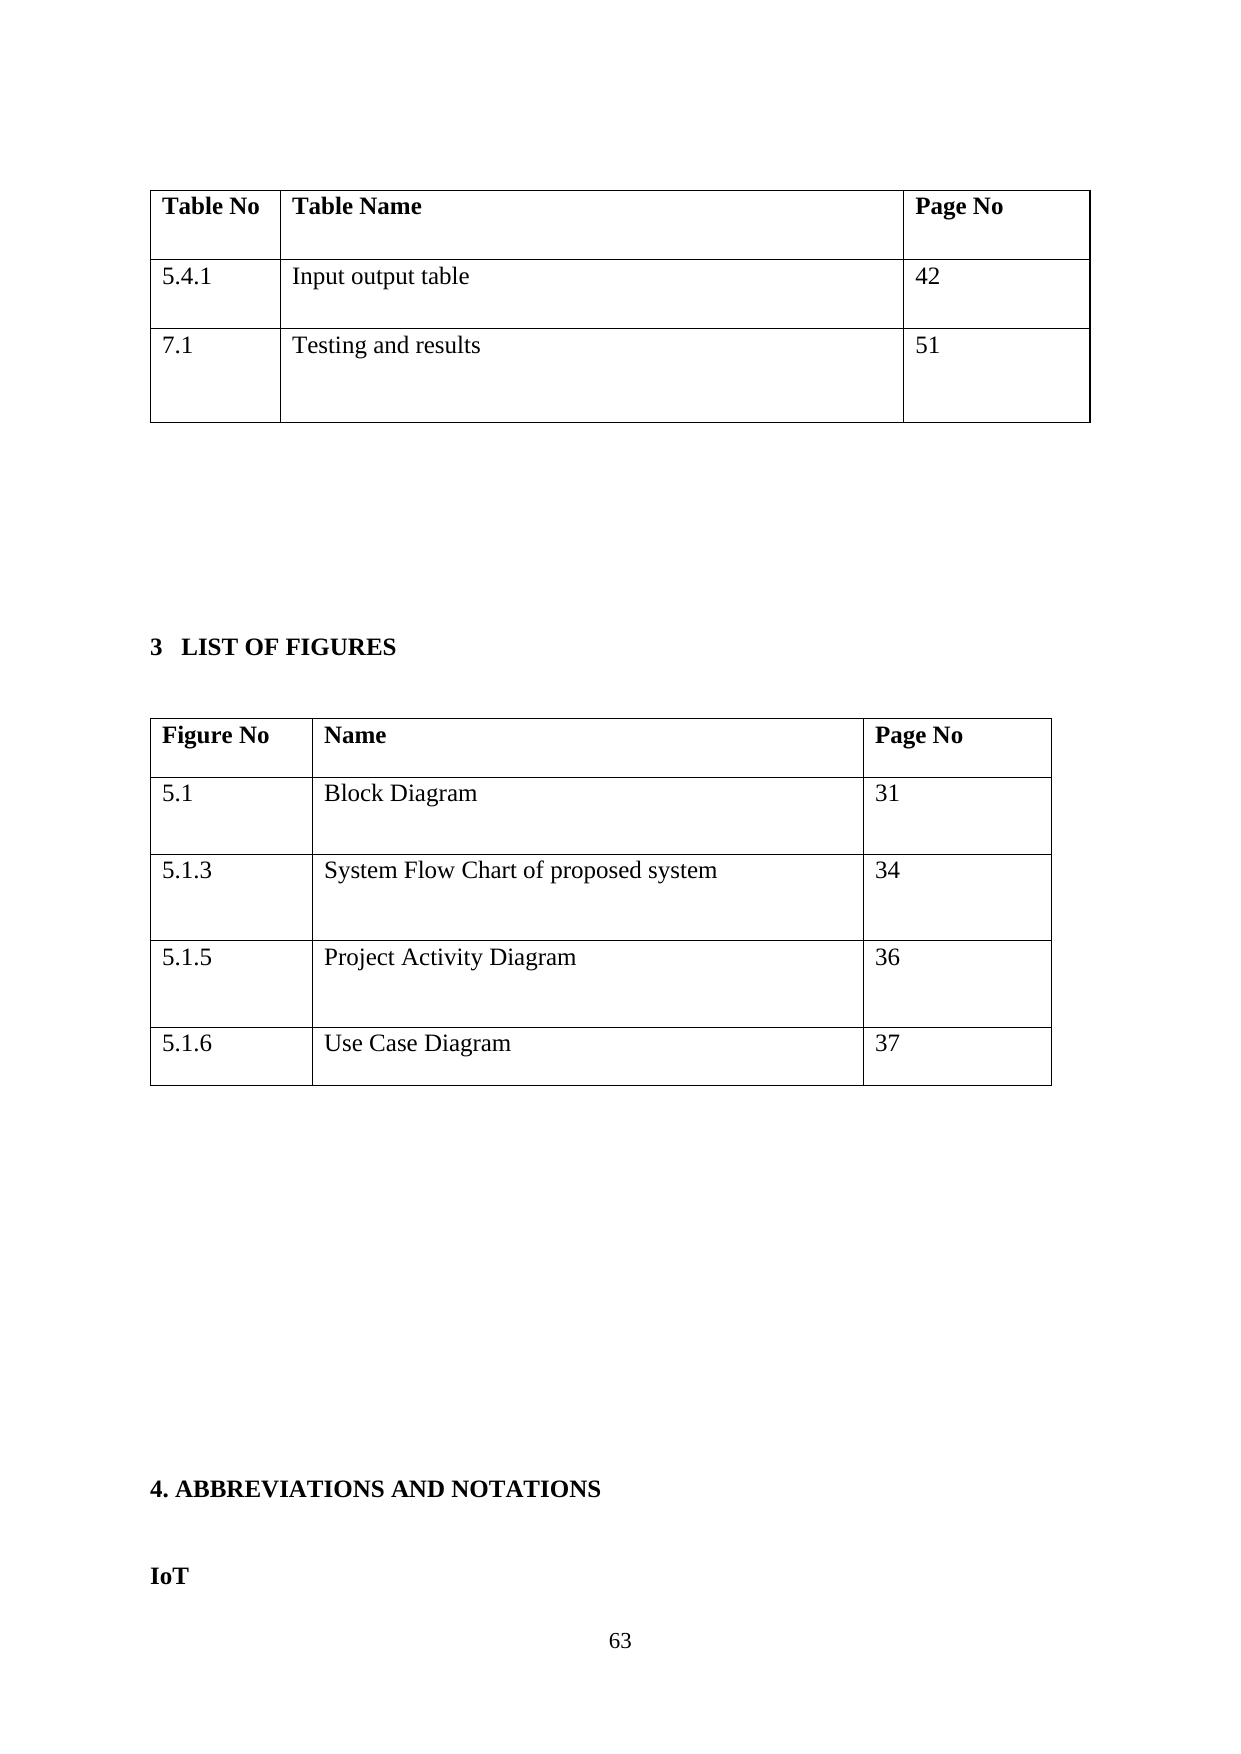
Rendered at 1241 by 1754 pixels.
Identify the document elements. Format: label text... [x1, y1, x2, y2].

table_cell 36 [864, 941, 1051, 1027]
table_cell 5.1.6 [151, 1028, 312, 1085]
table_cell 34 [864, 855, 1051, 940]
table_cell Project Activity Diagram [313, 941, 863, 1027]
table_header Page No [864, 719, 1051, 777]
table_cell 42 [904, 260, 1089, 328]
table_cell 7.1 [151, 329, 280, 422]
table_cell 5.1.5 [151, 941, 312, 1027]
table_cell Use Case Diagram [313, 1028, 863, 1085]
text 4. ABBREVIATIONS AND NOTATIONS [150, 1474, 1090, 1503]
table_header Table No [151, 191, 280, 259]
table_cell Input output table [281, 260, 903, 328]
table_cell 5.1.3 [151, 855, 312, 940]
text IoT [150, 1561, 1090, 1589]
table_cell 51 [904, 329, 1089, 422]
table_cell Testing and results [281, 329, 903, 422]
table_cell 37 [864, 1028, 1051, 1085]
table_header Figure No [151, 719, 312, 777]
table_cell System Flow Chart of proposed system [313, 855, 863, 940]
table_cell 5.4.1 [151, 260, 280, 328]
table_cell 31 [864, 778, 1051, 853]
table_cell Block Diagram [313, 778, 863, 853]
table_header Name [313, 719, 863, 777]
table_header Page No [904, 191, 1089, 259]
table_header Table Name [281, 191, 903, 259]
text 3 LIST OF FIGURES [150, 632, 1090, 660]
table_cell 5.1 [151, 778, 312, 853]
